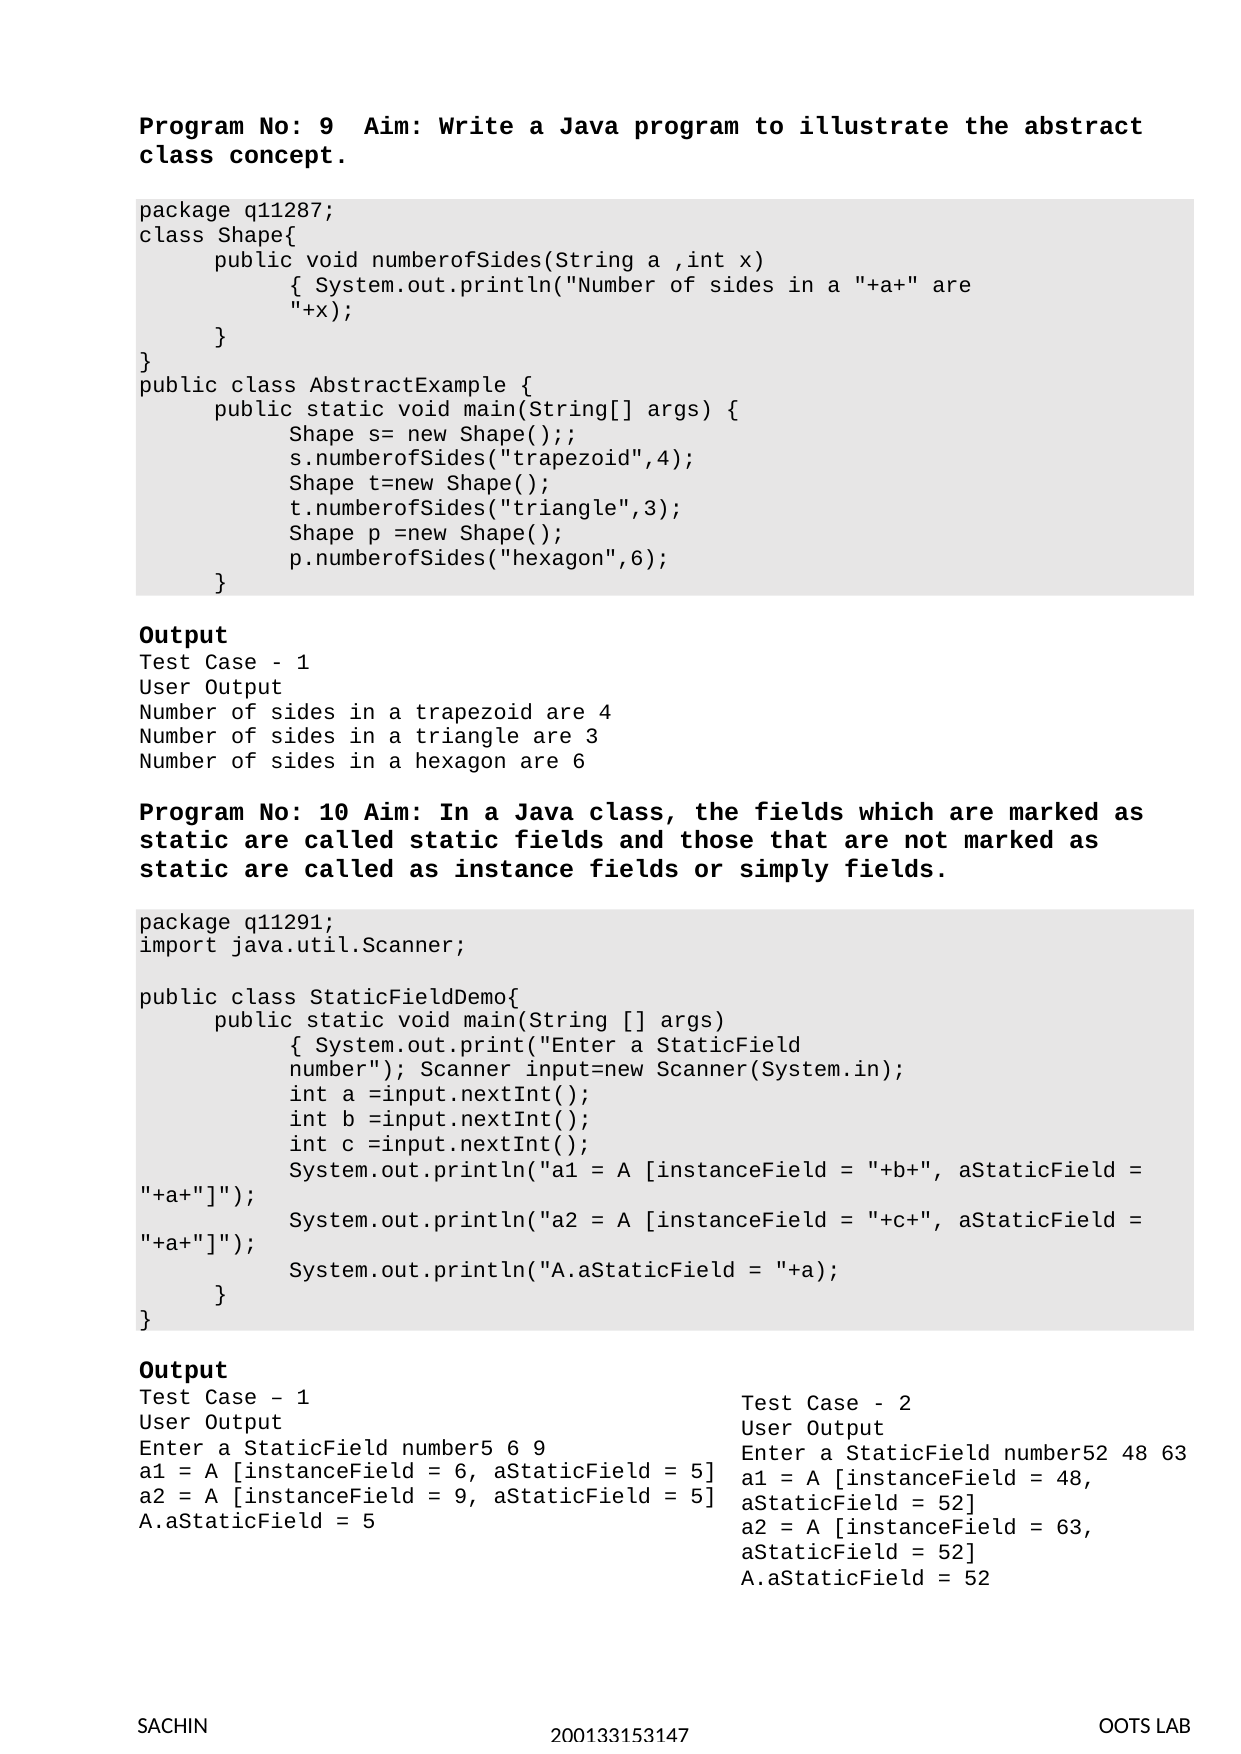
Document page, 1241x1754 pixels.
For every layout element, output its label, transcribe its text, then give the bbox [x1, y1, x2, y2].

subtitle Program No: 9 Aim: Write a Java program to illustrate the abstract class concept. [139, 114, 1144, 171]
text Enter a StaticField number52 48 63 a1 = A [instanceField = 48, aStaticField = 52] [741, 1442, 1189, 1517]
text a2 = A [instanceField = 63, aStaticField = 52] [741, 1517, 1097, 1566]
text Output [139, 622, 1236, 651]
text Test Case - 2 User Output [741, 1392, 913, 1442]
text Output [139, 1357, 717, 1386]
text Number of sides in a trapezoid are 4 Number of sides in a triangle are 3 Number of sides in a hexagon are 6 [139, 701, 613, 775]
text Test Case - 1 User Output [139, 651, 311, 701]
text a1 = A [instanceField = 6, aStaticField = 5] a2 = A [instanceField = 9, aStaticField = 5] A.aStaticField = 5 [139, 1460, 717, 1535]
text Enter a StaticField number5 6 9 [139, 1436, 717, 1460]
text A.aStaticField = 52 [741, 1566, 1236, 1591]
subtitle Program No: 10 Aim: In a Java class, the fields which are marked as static are called static fields and those that are not marked as static are called as instance fields or simply fields. [139, 799, 1146, 884]
text Test Case – 1 User Output [139, 1386, 311, 1436]
